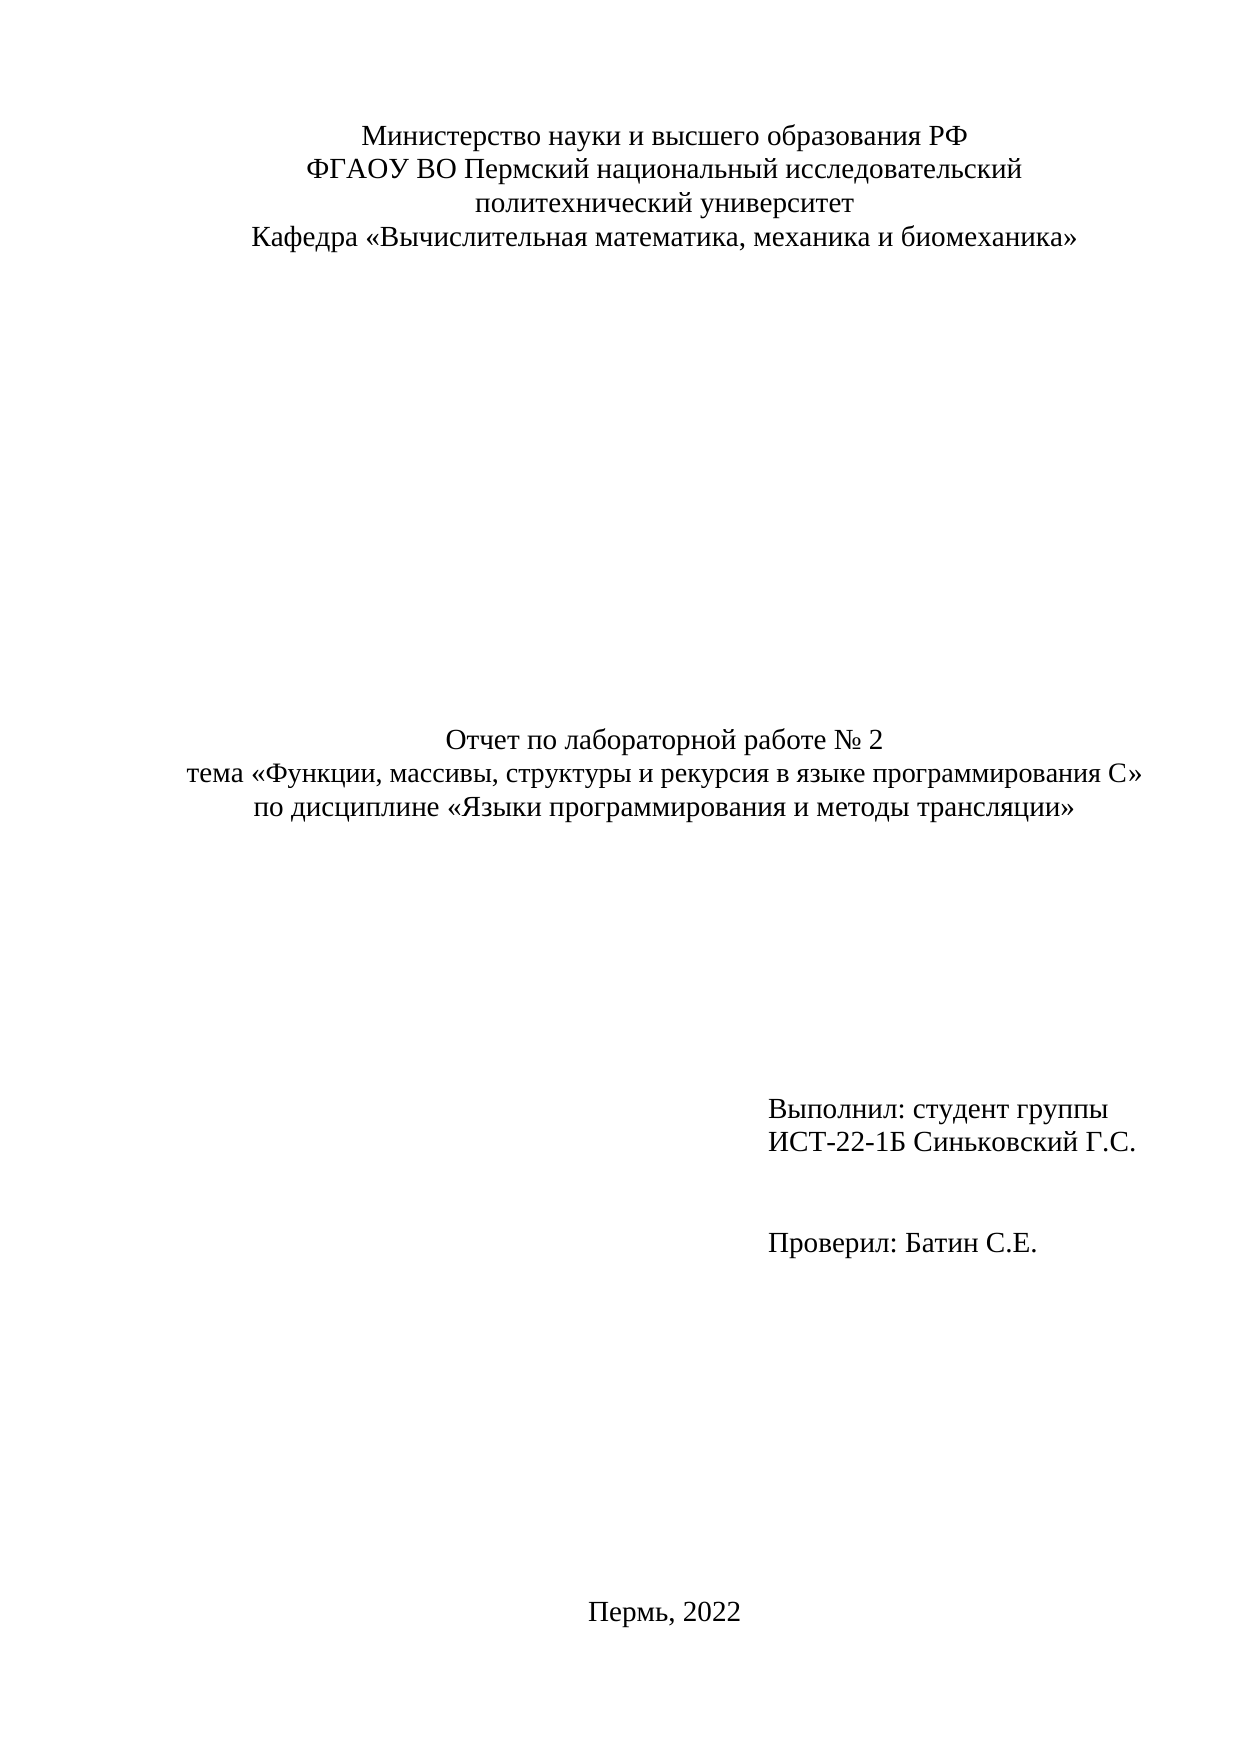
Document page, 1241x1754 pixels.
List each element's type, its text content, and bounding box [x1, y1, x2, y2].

text Министерство науки и высшего образования РФ [177, 118, 1152, 152]
text ФГАОУ ВО Пермский национальный исследовательский [177, 152, 1152, 185]
text тема «Функции, массивы, структуры и рекурсия в языке программирования C» [177, 755, 1152, 789]
text Кафедра «Вычислительная математика, механика и биомеханика» [177, 219, 1152, 252]
text Выполнил: студент группы ИСТ-22-1Б Синьковский Г.С. [768, 1091, 1152, 1158]
text по дисциплине «Языки программирования и методы трансляции» [177, 789, 1152, 822]
text Проверил: Батин С.Е. [768, 1225, 1152, 1258]
text политехнический университет [177, 185, 1152, 219]
text Отчет по лабораторной работе № 2 [177, 722, 1152, 755]
text Пермь, 2022 [177, 1594, 1152, 1627]
